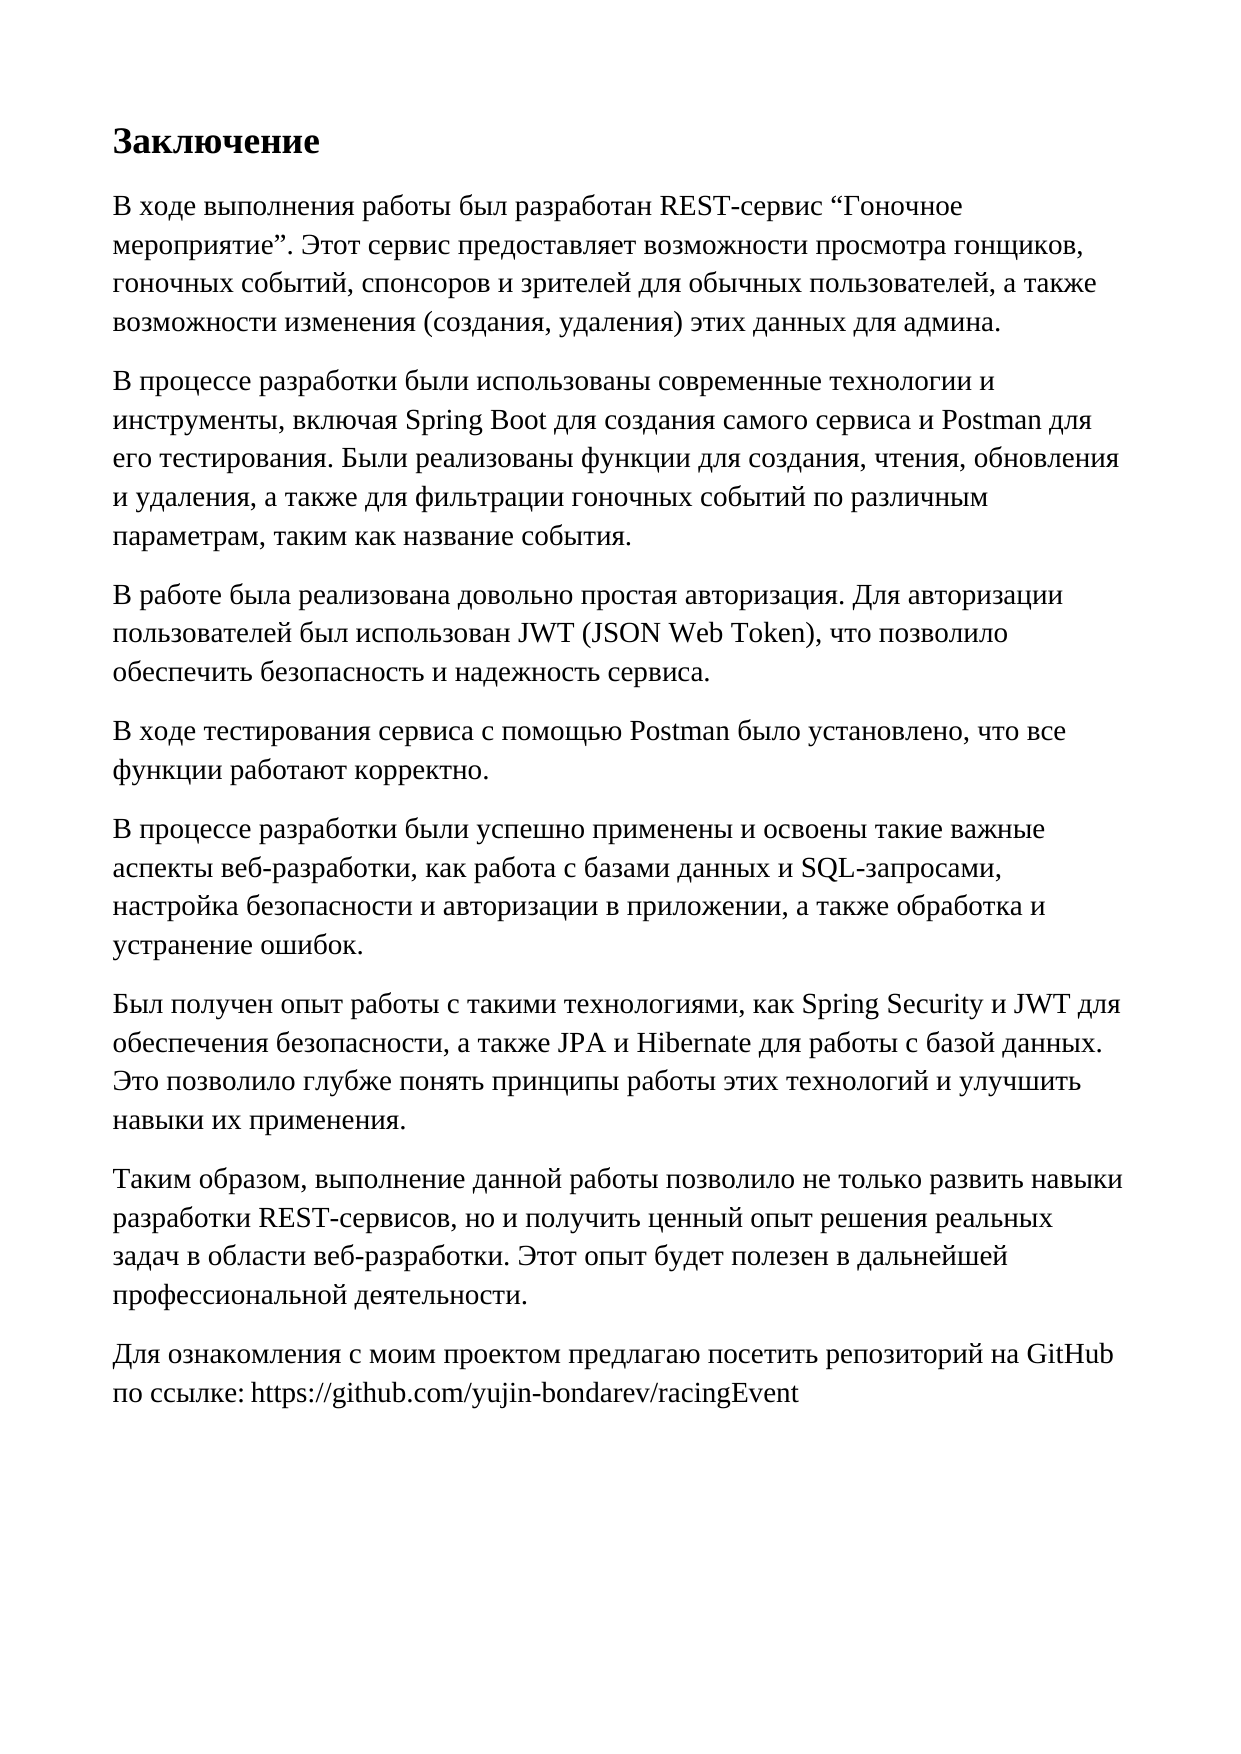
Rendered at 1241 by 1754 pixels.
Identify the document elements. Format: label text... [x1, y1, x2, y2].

text В ходе выполнения работы был разработан REST-сервис “Гоночное мероприятие”. Этот сервис предоставляет возможности просмотра гонщиков, гоночных событий, спонсоров и зрителей для обычных пользователей, а также возможности изменения (создания, удаления) этих данных для админа. [112, 188, 1128, 338]
text В процессе разработки были успешно применены и освоены такие важные аспекты веб-разработки, как работа с базами данных и SQL-запросами, настройка безопасности и авторизации в приложении, а также обработка и устранение ошибок. [112, 811, 1128, 961]
text Заключение [112, 118, 1128, 161]
text Таким образом, выполнение данной работы позволило не только развить навыки разработки REST-сервисов, но и получить ценный опыт решения реальных задач в области веб-разработки. Этот опыт будет полезен в дальнейшей профессиональной деятельности. [112, 1161, 1128, 1311]
text В работе была реализована довольно простая авторизация. Для авторизации пользователей был использован JWT (JSON Web Token), что позволило обеспечить безопасность и надежность сервиса. [112, 577, 1128, 688]
text В процессе разработки были использованы современные технологии и инструменты, включая Spring Boot для создания самого сервиса и Postman для его тестирования. Были реализованы функции для создания, чтения, обновления и удаления, а также для фильтрации гоночных событий по различным параметрам, таким как название события. [112, 363, 1128, 551]
text В ходе тестирования сервиса с помощью Postman было установлено, что все функции работают корректно. [112, 713, 1128, 786]
text Был получен опыт работы с такими технологиями, как Spring Security и JWT для обеспечения безопасности, а также JPA и Hibernate для работы с базой данных. Это позволило глубже понять принципы работы этих технологий и улучшить навыки их применения. [112, 986, 1128, 1136]
text Для ознакомления с моим проектом предлагаю посетить репозиторий на GitHub по ссылке: https://github.com/yujin-bondarev/racingEvent [112, 1336, 1128, 1408]
